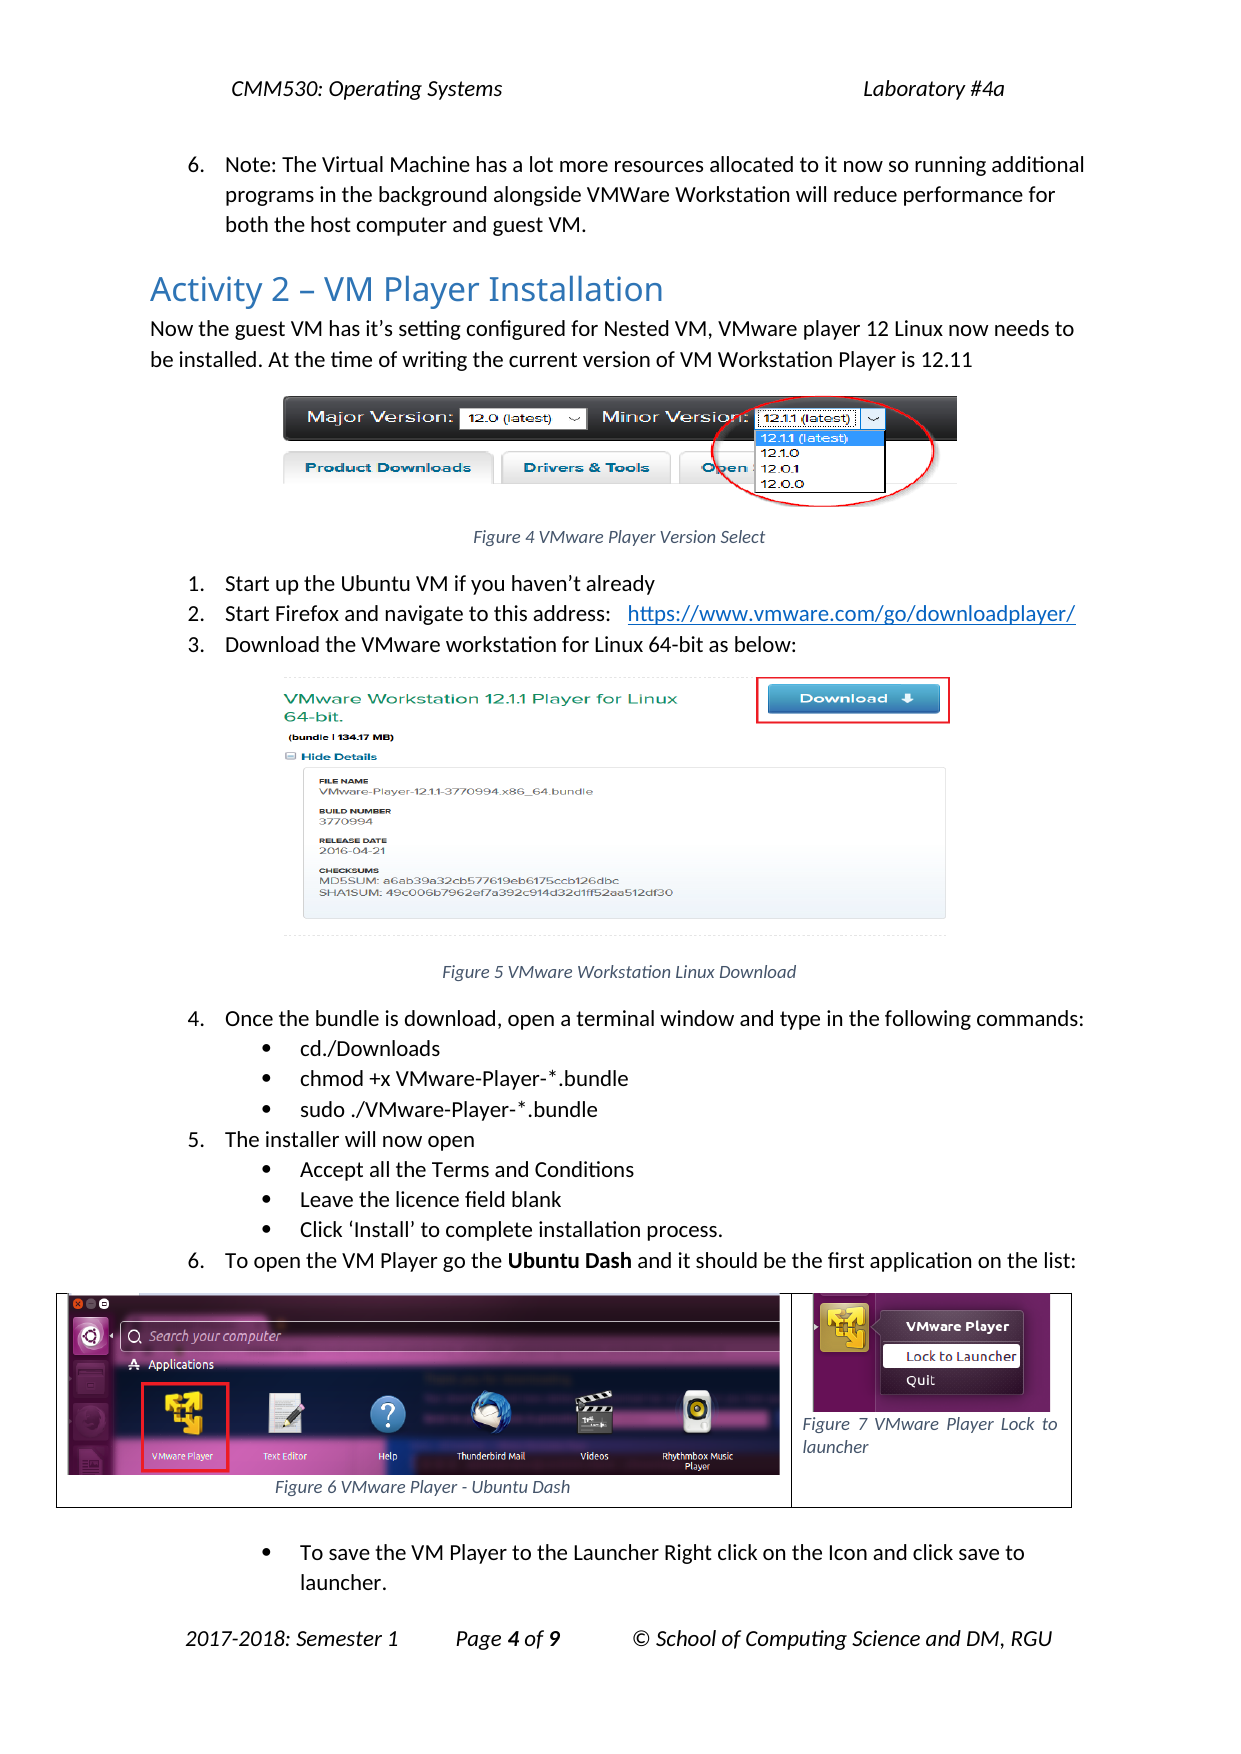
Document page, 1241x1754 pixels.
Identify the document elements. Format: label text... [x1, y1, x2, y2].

list To save the VM Player to the Launcher Right click on the Icon and click save to launcher. [262, 1538, 1090, 1596]
list Note: The Virtual Machine has a lot more resources allocated to it now so running additional programs in the background alongside VMWare Workstation will reduce performance for both the host computer and guest VM. [187, 150, 1090, 238]
list chmod +x VMware-Player-*.bundle [262, 1064, 1090, 1093]
subtitle Activity 2 – VM Player Installation [150, 266, 1090, 311]
table_header Figure 7 VMware Player Lock to launcher [792, 1294, 1071, 1507]
text Figure 5 VMware Workstation Linux Download [150, 960, 1090, 983]
list Accept all the Terms and Conditions [262, 1155, 1090, 1183]
list Once the bundle is download, open a terminal window and type in the following commands: [187, 1004, 1090, 1032]
list Leave the licence field blank [262, 1185, 1090, 1213]
picture [283, 391, 957, 507]
text Figure 4 VMware Player Version Select [150, 526, 1090, 548]
list Download the VMware workstation for Linux 64-bit as below: [187, 630, 1090, 658]
list Start Firefox and navigate to this address: https://www.vmware.com/go/downloadplayer/ [187, 599, 1090, 627]
text Now the guest VM has it’s setting configured for Nested VM, VMware player 12 Linux now needs to be installed. At the time of writing the current version of VM Workstation Player is 12.11 [150, 314, 1090, 373]
list sudo ./VMware-Player-*.bundle [262, 1095, 1090, 1123]
picture [67, 1293, 780, 1475]
list Start up the Ubuntu VM if you haven’t already [187, 569, 1090, 597]
picture [280, 676, 960, 942]
table_header Figure 6 VMware Player - Ubuntu Dash [57, 1294, 791, 1507]
list To open the VM Player go the Ubuntu Dash and it should be the first application on the list: [187, 1246, 1090, 1274]
picture [812, 1293, 1050, 1412]
list cd./Downloads [262, 1034, 1090, 1062]
list The installer will now open [187, 1125, 1090, 1153]
list Click ‘Install’ to complete installation process. [262, 1216, 1090, 1244]
